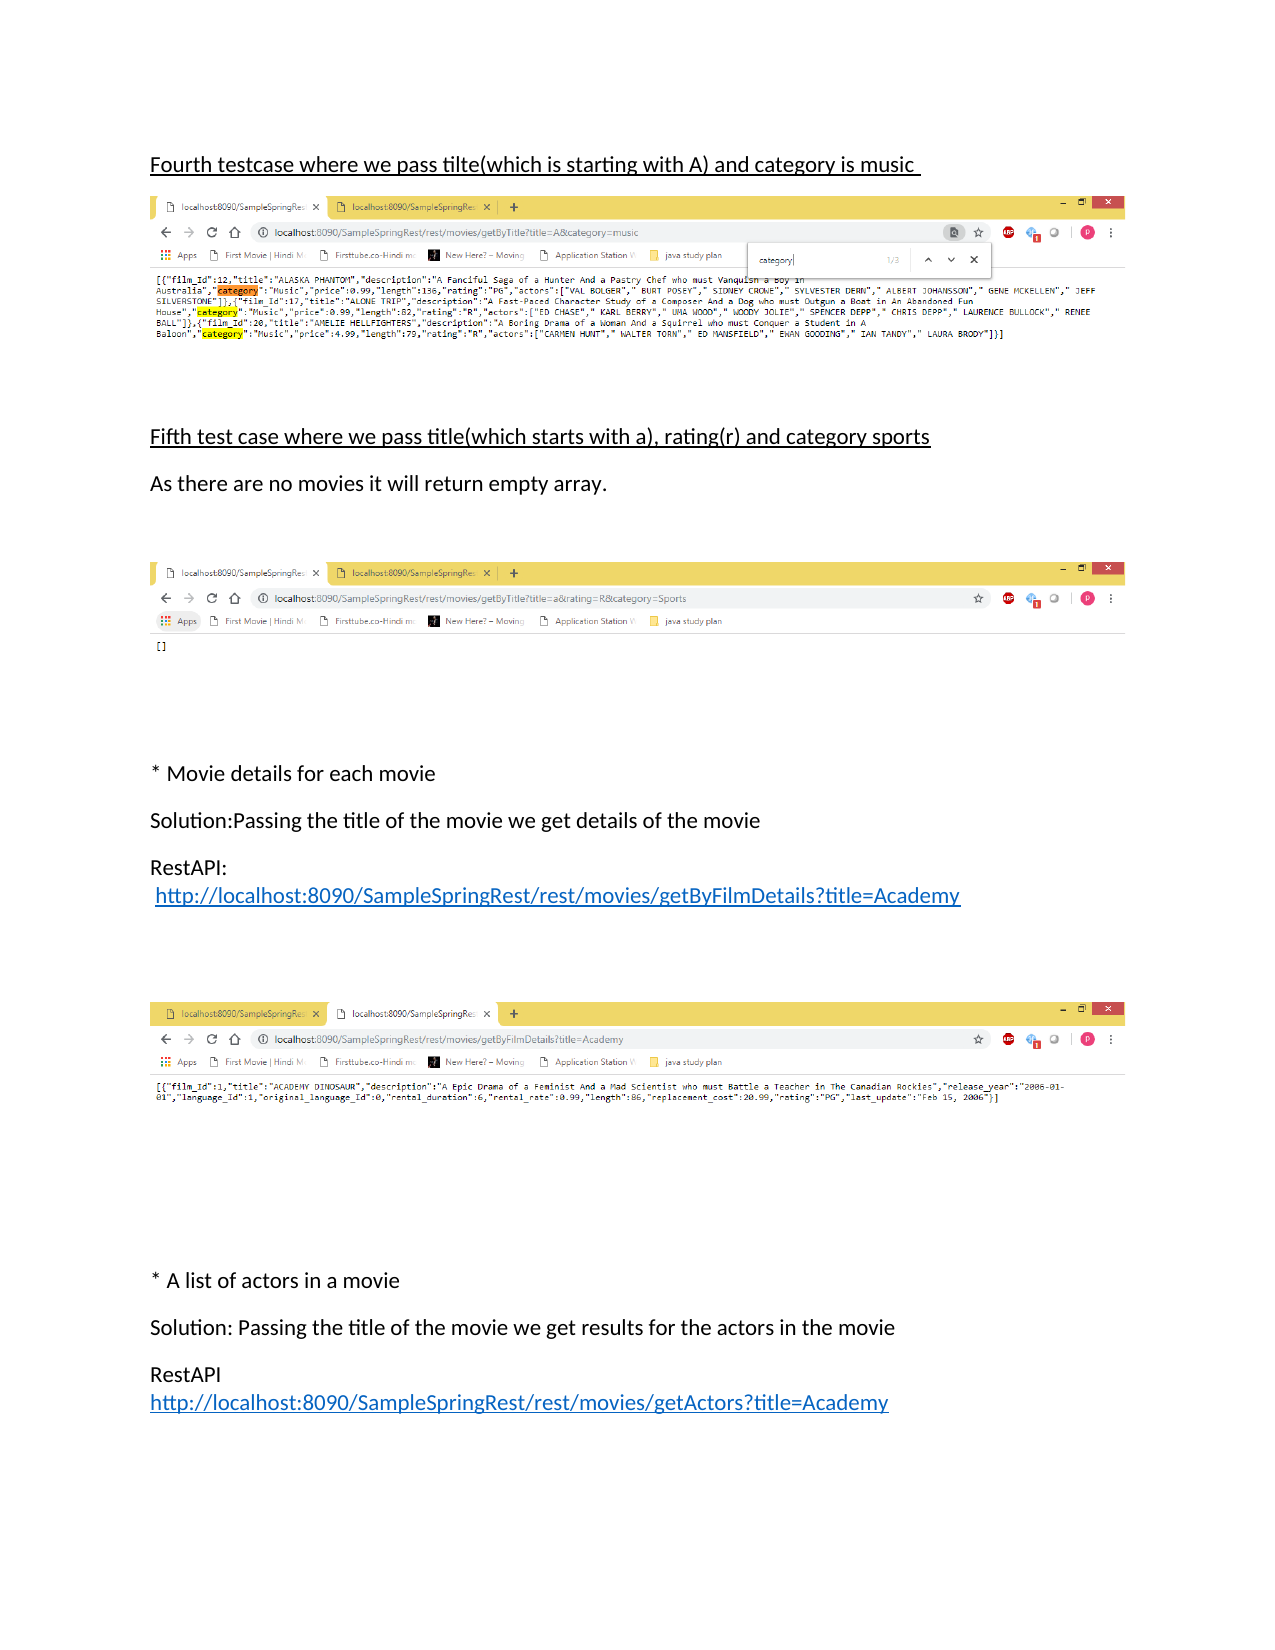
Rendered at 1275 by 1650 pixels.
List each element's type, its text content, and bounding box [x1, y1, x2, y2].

text RestAPI [150, 1360, 1125, 1388]
text * Movie details for each movie [150, 759, 1125, 787]
text Solution: Passing the title of the movie we get results for the actors in the movie [150, 1313, 1125, 1341]
text RestAPI: [150, 853, 1125, 881]
text * A list of actors in a movie [150, 1266, 1125, 1294]
text Solution:Passing the title of the movie we get details of the movie [150, 806, 1125, 834]
picture [150, 1002, 1125, 1154]
text http://localhost:8090/SampleSpringRest/rest/movies/getActors?title=Academy [150, 1388, 1125, 1416]
text Fourth testcase where we pass tilte(which is starting with A) and category is music [150, 150, 1125, 178]
text As there are no movies it will return empty array. [150, 469, 1125, 497]
text Fifth test case where we pass title(which starts with a), rating(r) and category sports [150, 422, 1125, 450]
text http://localhost:8090/SampleSpringRest/rest/movies/getByFilmDetails?title=Academy [150, 881, 1125, 909]
picture [150, 562, 1125, 741]
picture [150, 196, 1125, 404]
